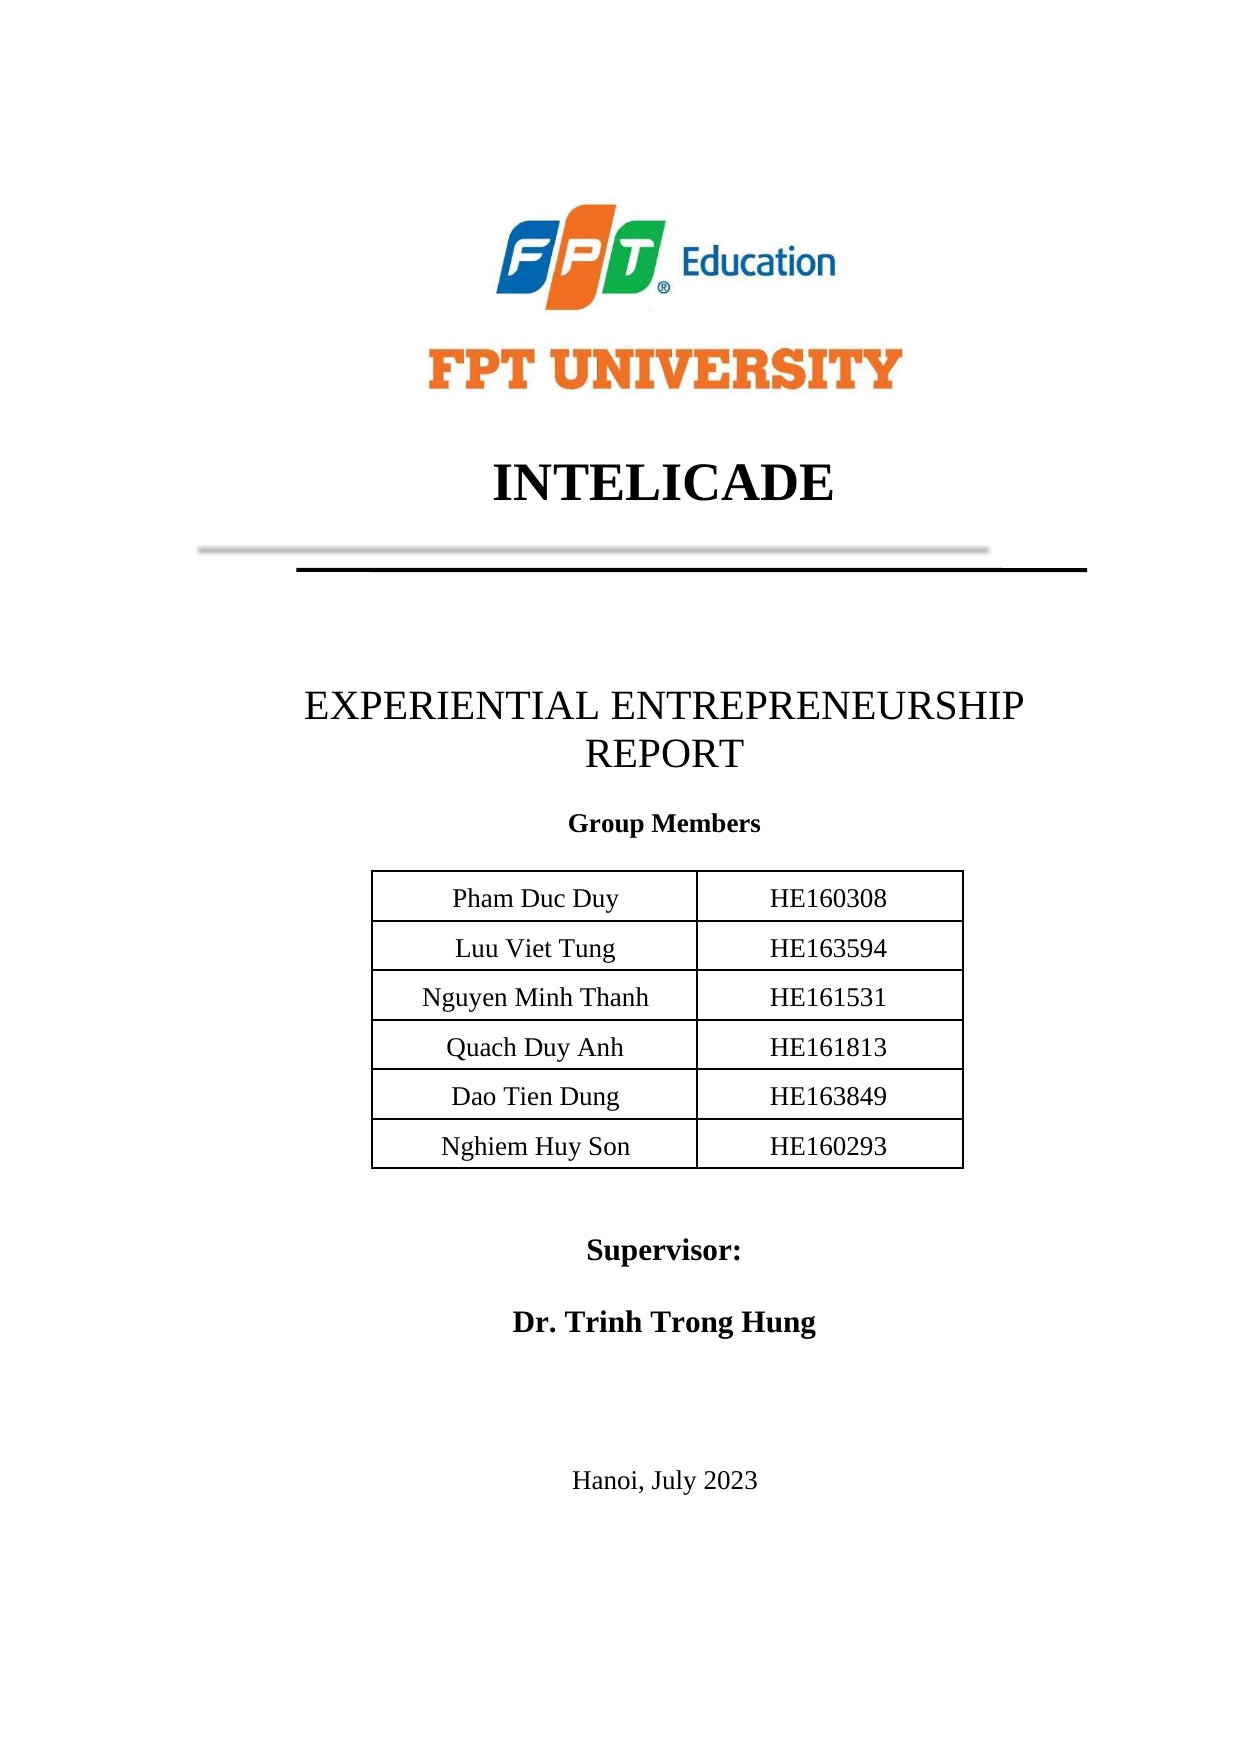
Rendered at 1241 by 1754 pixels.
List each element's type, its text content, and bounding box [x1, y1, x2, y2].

picture [425, 198, 912, 398]
table_header Pham Duc Duy [373, 872, 696, 919]
table_cell Luu Viet Tung [373, 922, 696, 969]
table_cell HE163849 [698, 1070, 962, 1118]
text Dr. Trinh Trong Hung [205, 1304, 1124, 1339]
subtitle Group Members [205, 808, 1124, 839]
table_cell HE160293 [698, 1120, 962, 1167]
title INTELICADE [210, 449, 1118, 512]
text Supervisor: [205, 1232, 1123, 1267]
table_cell Nguyen Minh Thanh [373, 971, 696, 1018]
table_cell Quach Duy Anh [373, 1021, 696, 1068]
table_cell Dao Tien Dung [373, 1070, 696, 1118]
text REPORT [205, 729, 1124, 777]
table_cell Nghiem Huy Son [373, 1120, 696, 1167]
table_header HE160308 [698, 872, 962, 919]
table_cell HE161531 [698, 971, 962, 1018]
table_cell HE163594 [698, 922, 962, 969]
picture [193, 542, 994, 558]
table_cell HE161813 [698, 1021, 962, 1068]
text EXPERIENTIAL ENTREPRENEURSHIP [205, 681, 1124, 729]
text Hanoi, July 2023 [205, 1464, 1124, 1495]
